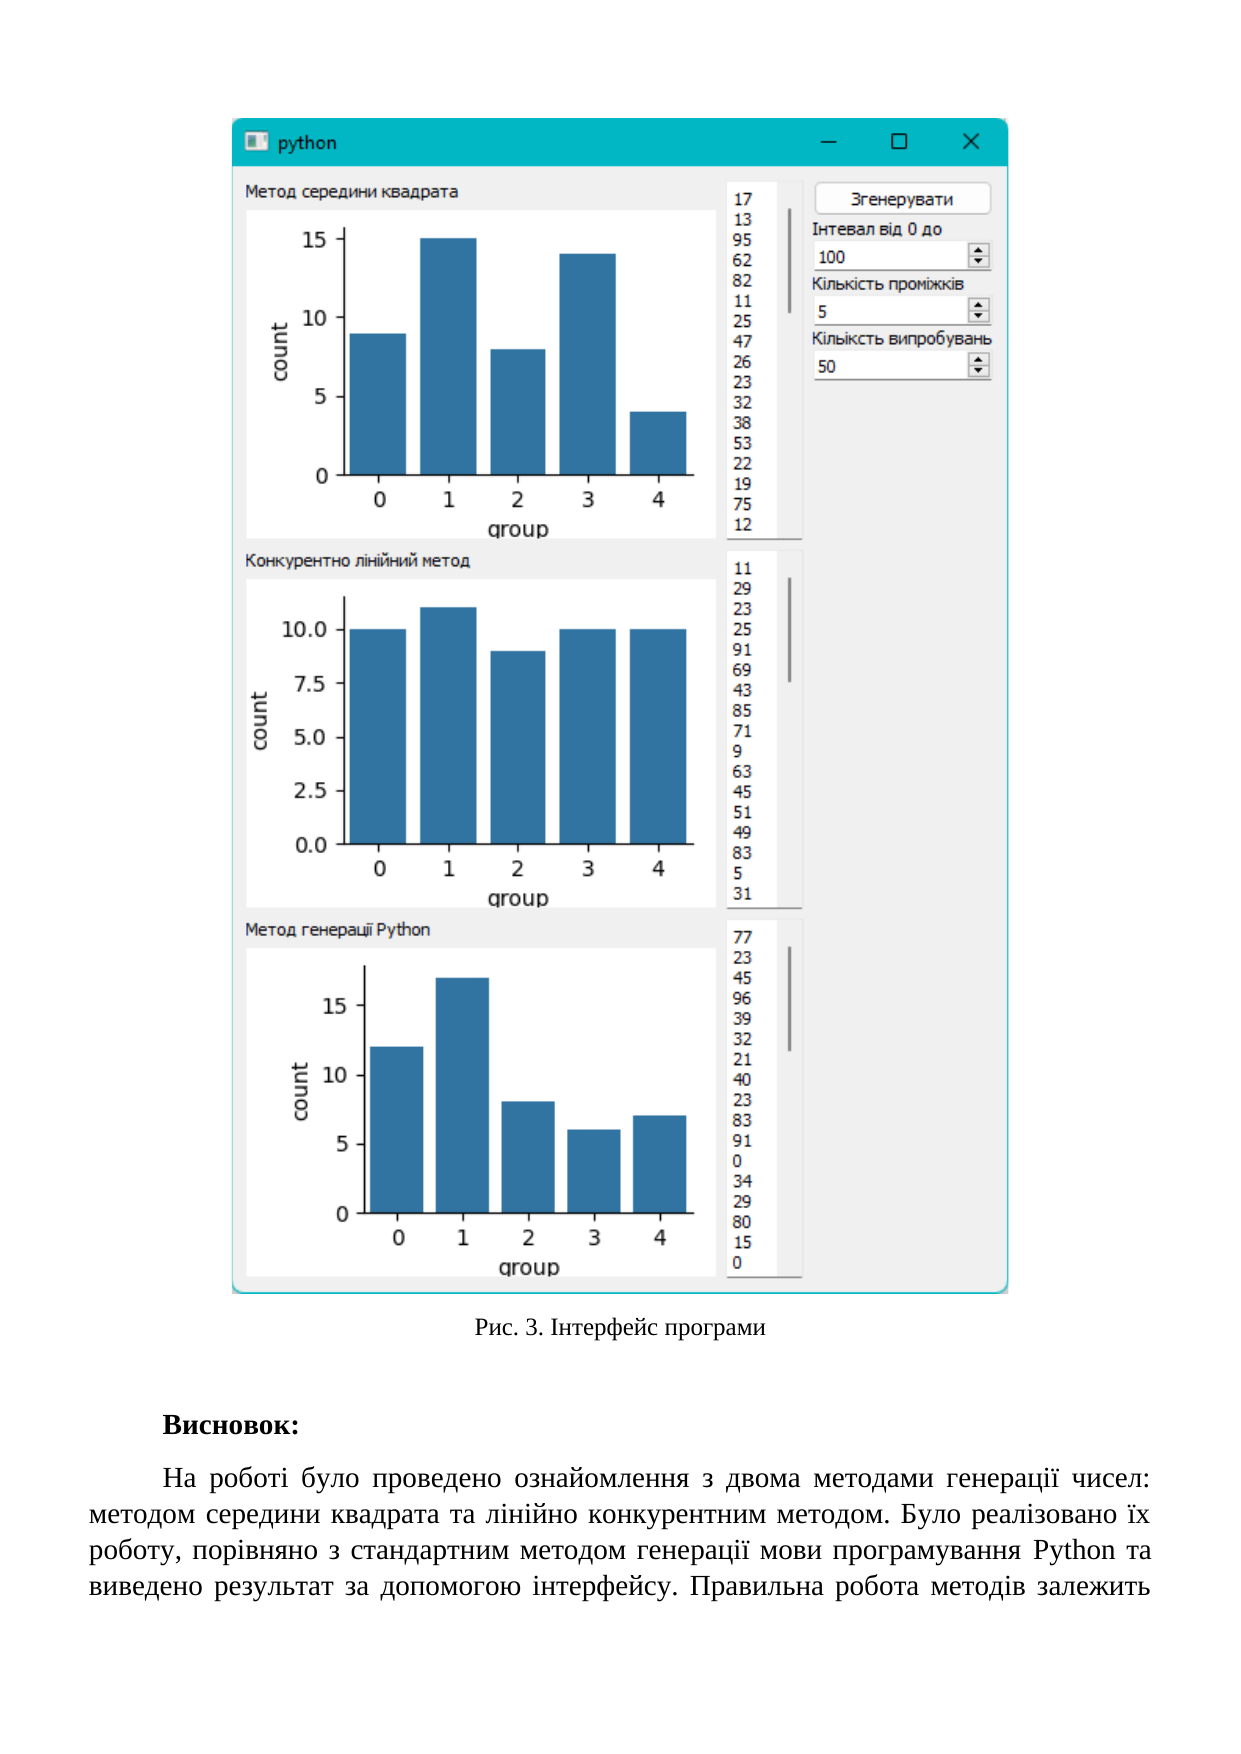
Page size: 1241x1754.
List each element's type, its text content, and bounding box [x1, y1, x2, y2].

text Висновок: [89, 1407, 1152, 1441]
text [89, 1460, 1152, 1602]
text Рис. 3. Інтерфейс програми [89, 1312, 1152, 1341]
picture [231, 118, 1009, 1294]
